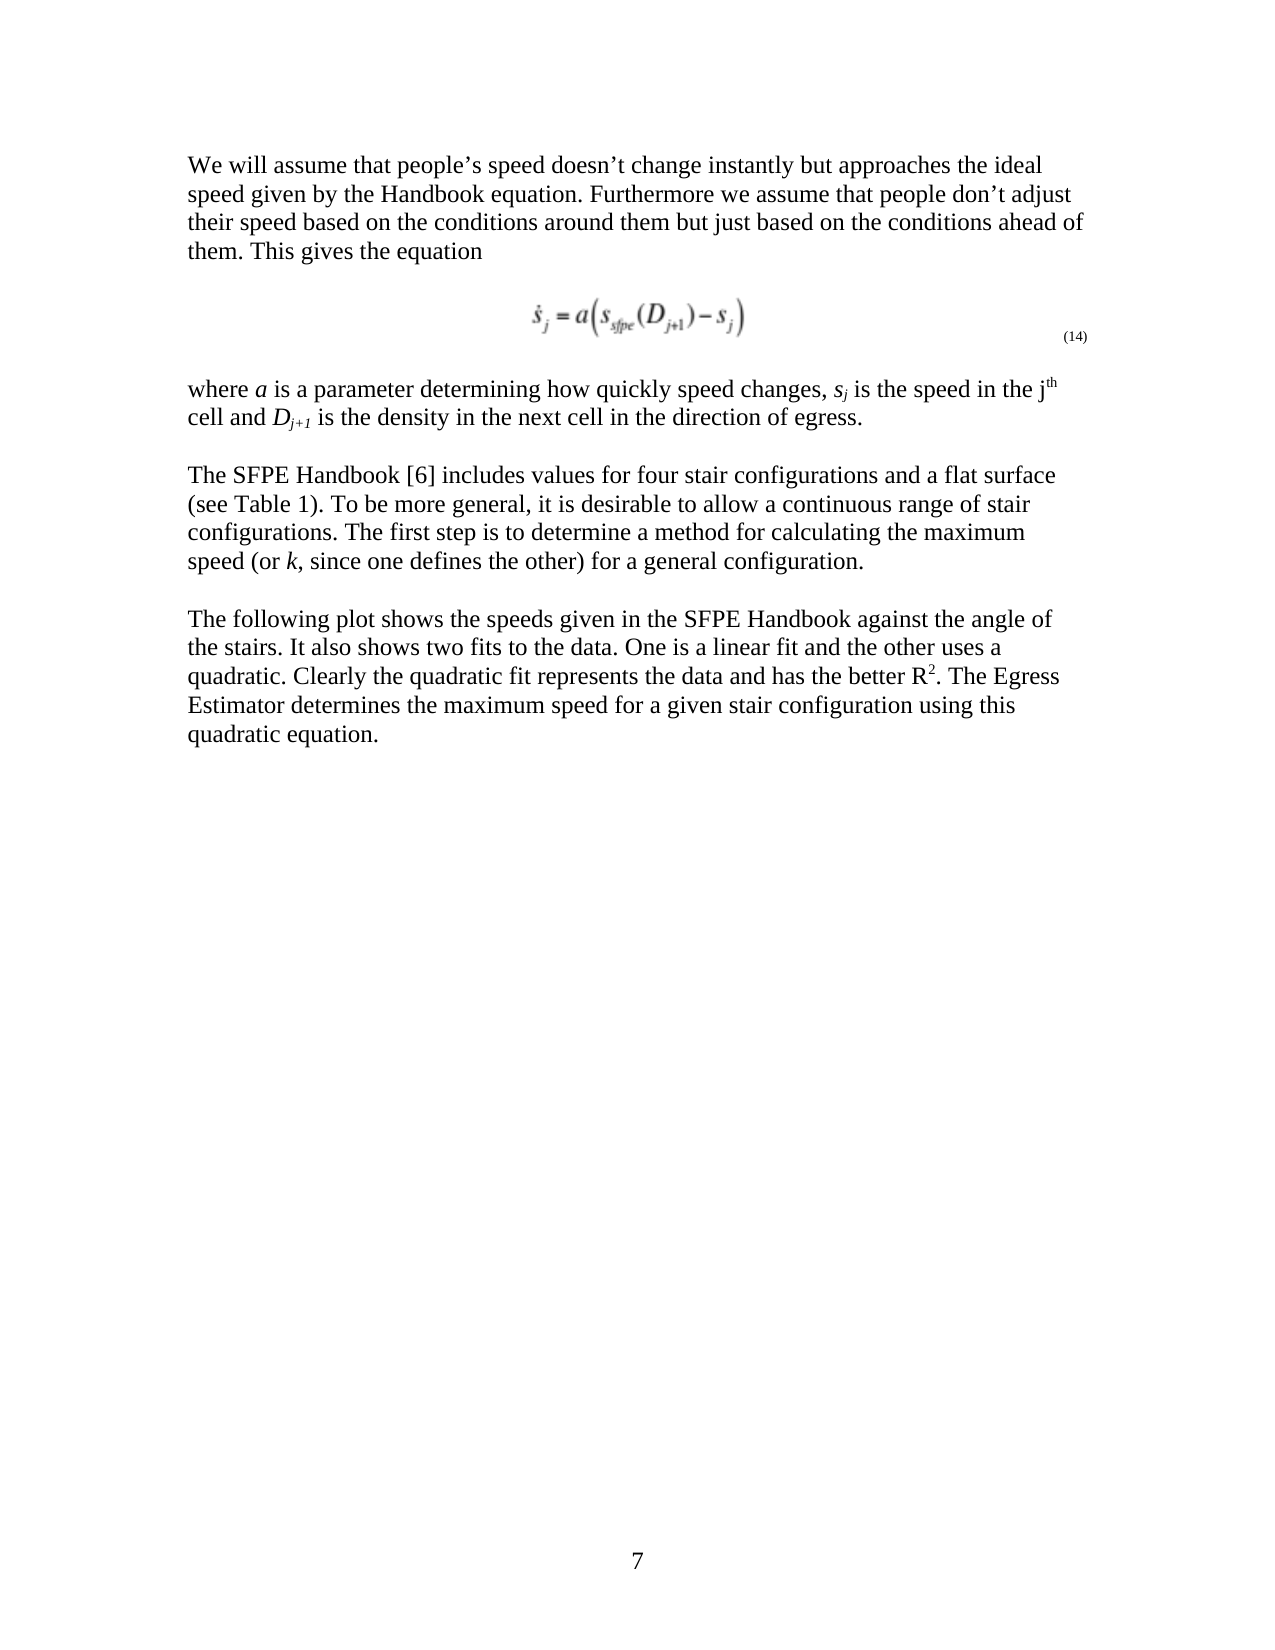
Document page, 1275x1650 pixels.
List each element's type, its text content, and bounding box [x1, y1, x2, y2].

text where a is a parameter determining how quickly speed changes, sj is the speed in the jth cell and Dj+1 is the density in the next cell in the direction of egress. [187, 374, 1087, 431]
text We will assume that people’s speed doesn’t change instantly but approaches the ideal speed given by the Handbook equation. Furthermore we assume that people don’t adjust their speed based on the conditions around them but just based on the conditions ahead of them. This gives the equation [187, 150, 1087, 265]
text The following plot shows the speeds given in the SFPE Handbook against the angle of the stairs. It also shows two fits to the data. One is a linear fit and the other uses a quadratic. Clearly the quadratic fit represents the data and has the better R2. The Egress Estimator determines the maximum speed for a given stair configuration using this quadratic equation. [187, 604, 1087, 747]
text The SFPE Handbook [6] includes values for four stair configurations and a flat surface (see Table 1). To be more general, it is desirable to allow a continuous range of stair configurations. The first step is to determine a method for calculating the maximum speed (or k, since one defines the other) for a general configuration. [187, 460, 1087, 575]
text (14) [187, 294, 1087, 345]
